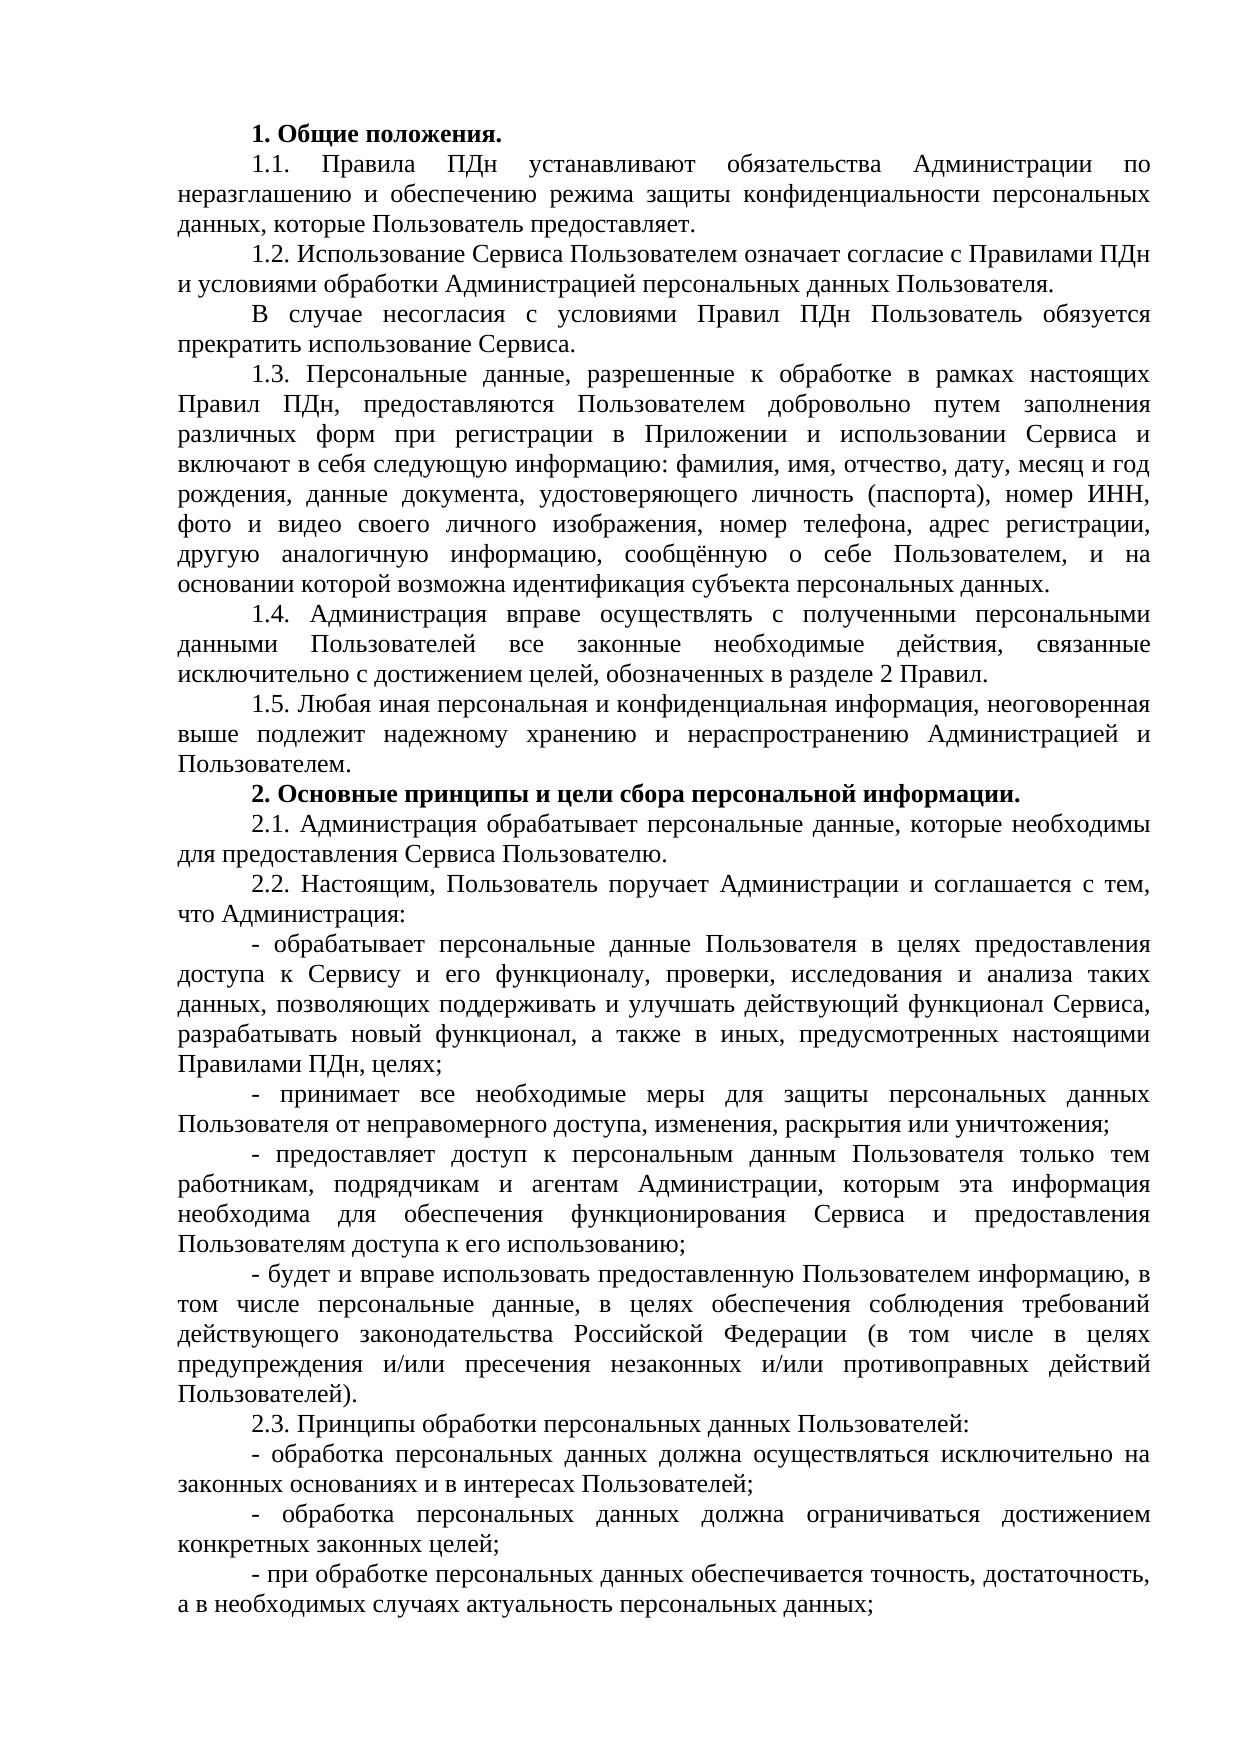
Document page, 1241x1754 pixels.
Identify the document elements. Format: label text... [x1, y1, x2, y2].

text - при обработке персональных данных обеспечивается точность, достаточность, а в необходимых случаях актуальность персональных данных; [177, 1558, 1152, 1618]
text 1.5. Любая иная персональная и конфиденциальная информация, неоговоренная выше подлежит надежному хранению и нераспространению Администрацией и Пользователем. [177, 688, 1152, 778]
text - обработка персональных данных должна ограничиваться достижением конкретных законных целей; [177, 1498, 1152, 1558]
text 2. Основные принципы и цели сбора персональной информации. [177, 778, 1152, 808]
text - принимает все необходимые меры для защиты персональных данных Пользователя от неправомерного доступа, изменения, раскрытия или уничтожения; [177, 1078, 1152, 1138]
text - обрабатывает персональные данные Пользователя в целях предоставления доступа к Сервису и его функционалу, проверки, исследования и анализа таких данных, позволяющих поддерживать и улучшать действующий функционал Сервиса, разрабатывать новый функционал, а также в иных, предусмотренных настоящими Правилами ПДн, целях; [177, 928, 1152, 1078]
text 1.2. Использование Сервиса Пользователем означает согласие с Правилами ПДн и условиями обработки Администрацией персональных данных Пользователя. [177, 238, 1152, 298]
text 2.2. Настоящим, Пользователь поручает Администрации и соглашается с тем, что Администрация: [177, 868, 1152, 928]
text 1. Общие положения. [177, 118, 1152, 148]
text 2.1. Администрация обрабатывает персональные данные, которые необходимы для предоставления Сервиса Пользователю. [177, 808, 1152, 868]
text - обработка персональных данных должна осуществляться исключительно на законных основаниях и в интересах Пользователей; [177, 1438, 1152, 1498]
text 1.1. Правила ПДн устанавливают обязательства Администрации по неразглашению и обеспечению режима защиты конфиденциальности персональных данных, которые Пользователь предоставляет. [177, 148, 1152, 238]
text В случае несогласия с условиями Правил ПДн Пользователь обязуется прекратить использование Сервиса. [177, 298, 1152, 358]
text 2.3. Принципы обработки персональных данных Пользователей: [177, 1408, 1152, 1438]
text - будет и вправе использовать предоставленную Пользователем информацию, в том числе персональные данные, в целях обеспечения соблюдения требований действующего законодательства Российской Федерации (в том числе в целях предупреждения и/или пресечения незаконных и/или противоправных действий Пользователей). [177, 1258, 1152, 1408]
text 1.4. Администрация вправе осуществлять с полученными персональными данными Пользователей все законные необходимые действия, связанные исключительно с достижением целей, обозначенных в разделе 2 Правил. [177, 598, 1152, 688]
text 1.3. Персональные данные, разрешенные к обработке в рамках настоящих Правил ПДн, предоставляются Пользователем добровольно путем заполнения различных форм при регистрации в Приложении и использовании Сервиса и включают в себя следующую информацию: фамилия, имя, отчество, дату, месяц и год рождения, данные документа, удостоверяющего личность (паспорта), номер ИНН, фото и видео своего личного изображения, номер телефона, адрес регистрации, другую аналогичную информацию, сообщённую о себе Пользователем, и на основании которой возможна идентификация субъекта персональных данных. [177, 358, 1152, 598]
text - предоставляет доступ к персональным данным Пользователя только тем работникам, подрядчикам и агентам Администрации, которым эта информация необходима для обеспечения функционирования Сервиса и предоставления Пользователям доступа к его использованию; [177, 1138, 1152, 1258]
